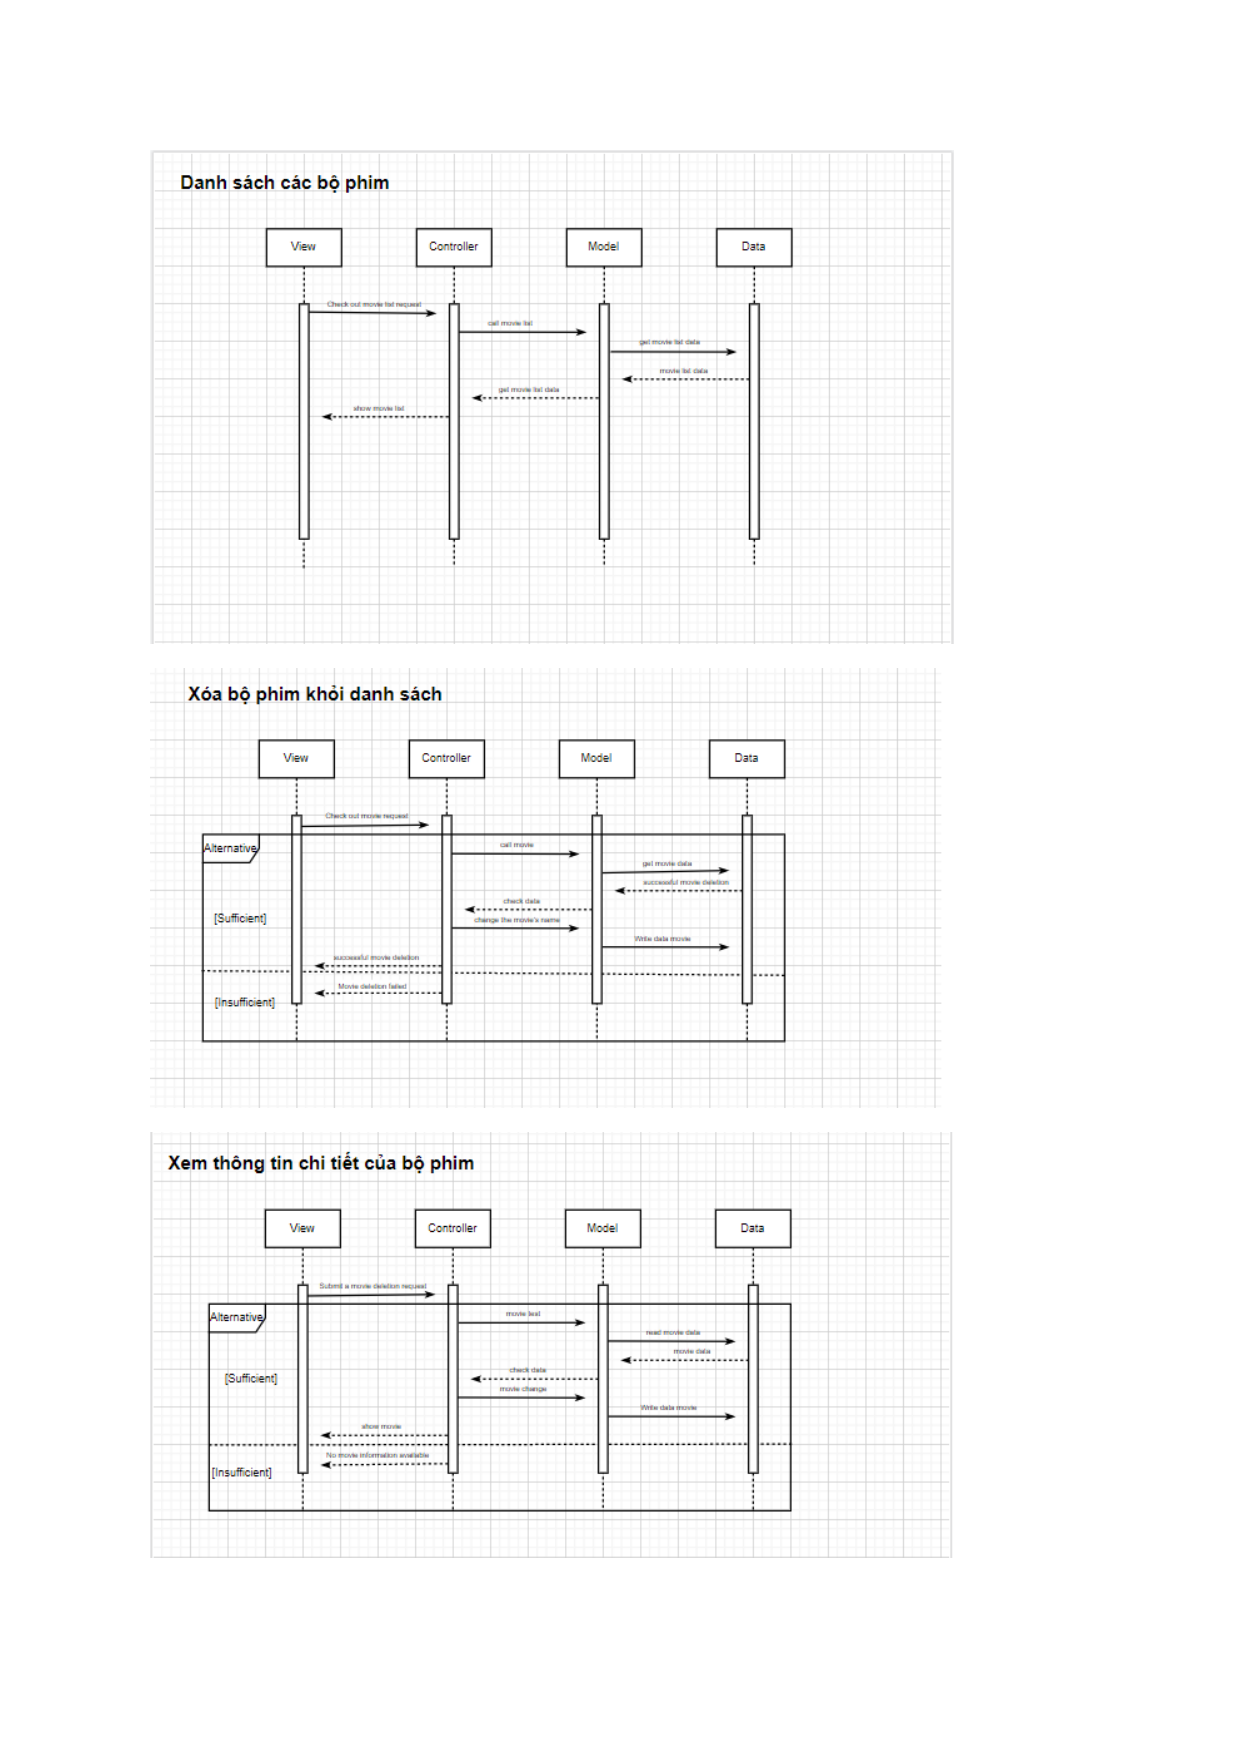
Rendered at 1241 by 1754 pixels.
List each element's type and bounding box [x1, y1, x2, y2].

picture [150, 668, 942, 1108]
picture [150, 150, 954, 644]
picture [150, 1132, 953, 1558]
